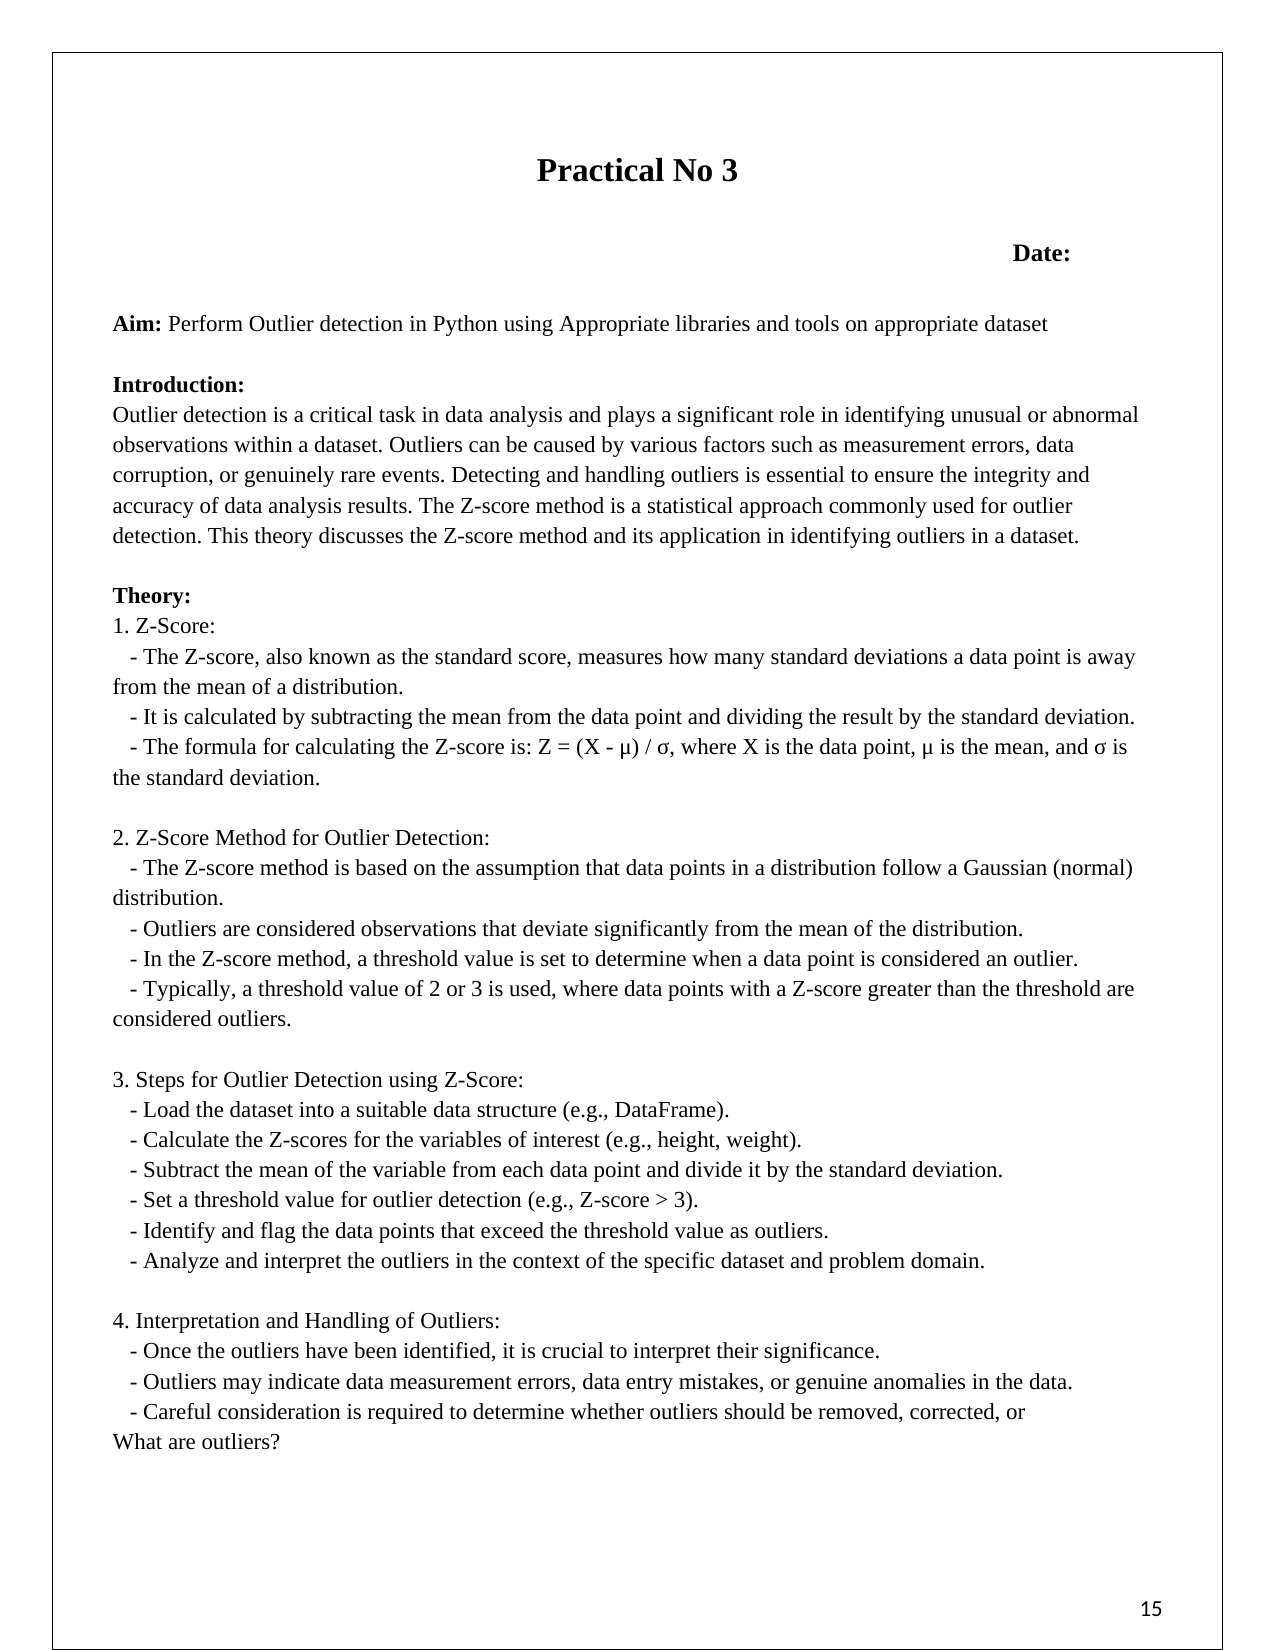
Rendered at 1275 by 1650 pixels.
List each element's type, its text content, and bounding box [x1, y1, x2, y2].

text - It is calculated by subtracting the mean from the data point and dividing the result by the standard deviation. [112, 703, 1162, 729]
text - Load the dataset into a suitable data structure (e.g., DataFrame). [112, 1096, 1162, 1122]
text - In the Z-score method, a threshold value is set to determine when a data point is considered an outlier. [112, 945, 1162, 971]
text - Careful consideration is required to determine whether outliers should be removed, corrected, or [112, 1398, 1162, 1424]
text - The Z-score method is based on the assumption that data points in a distribution follow a Gaussian (normal) distribution. [112, 854, 1162, 911]
text - Set a threshold value for outlier detection (e.g., Z-score > 3). [112, 1186, 1162, 1213]
text 4. Interpretation and Handling of Outliers: [112, 1307, 1162, 1334]
text Date: [112, 238, 1162, 267]
text - Analyze and interpret the outliers in the context of the specific dataset and problem domain. [112, 1247, 1162, 1273]
text - Typically, a threshold value of 2 or 3 is used, where data points with a Z-score greater than the threshold are considered outliers. [112, 975, 1162, 1032]
text - Identify and flag the data points that exceed the threshold value as outliers. [112, 1217, 1162, 1243]
text - Calculate the Z-scores for the variables of interest (e.g., height, weight). [112, 1126, 1162, 1152]
text - The Z-score, also known as the standard score, measures how many standard deviations a data point is away from the mean of a distribution. [112, 643, 1162, 699]
text - Outliers are considered observations that deviate significantly from the mean of the distribution. [112, 914, 1162, 941]
text - Once the outliers have been identified, it is crucial to interpret their significance. [112, 1337, 1162, 1364]
text 3. Steps for Outlier Detection using Z-Score: [112, 1066, 1162, 1092]
text What are outliers? [112, 1428, 1162, 1454]
text - The formula for calculating the Z-score is: Z = (X - μ) / σ, where X is the data point, μ is the mean, and σ is the standard deviation. [112, 733, 1162, 790]
text 1. Z-Score: [112, 612, 1162, 639]
text Aim: Perform Outlier detection in Python using Appropriate libraries and tools on appropriate dataset [112, 310, 1162, 337]
text - Subtract the mean of the variable from each data point and divide it by the standard deviation. [112, 1156, 1162, 1183]
text Outlier detection is a critical task in data analysis and plays a significant role in identifying unusual or abnormal observations within a dataset. Outliers can be caused by various factors such as measurement errors, data corruption, or genuinely rare events. Detecting and handling outliers is essential to ensure the integrity and accuracy of data analysis results. The Z-score method is a statistical approach commonly used for outlier detection. This theory discusses the Z-score method and its application in identifying outliers in a dataset. [112, 401, 1162, 548]
text 2. Z-Score Method for Outlier Detection: [112, 824, 1162, 850]
text Practical No 3 [112, 150, 1162, 188]
text - Outliers may indicate data measurement errors, data entry mistakes, or genuine anomalies in the data. [112, 1368, 1162, 1394]
text Introduction: [112, 371, 1162, 397]
text Theory: [112, 582, 1162, 609]
